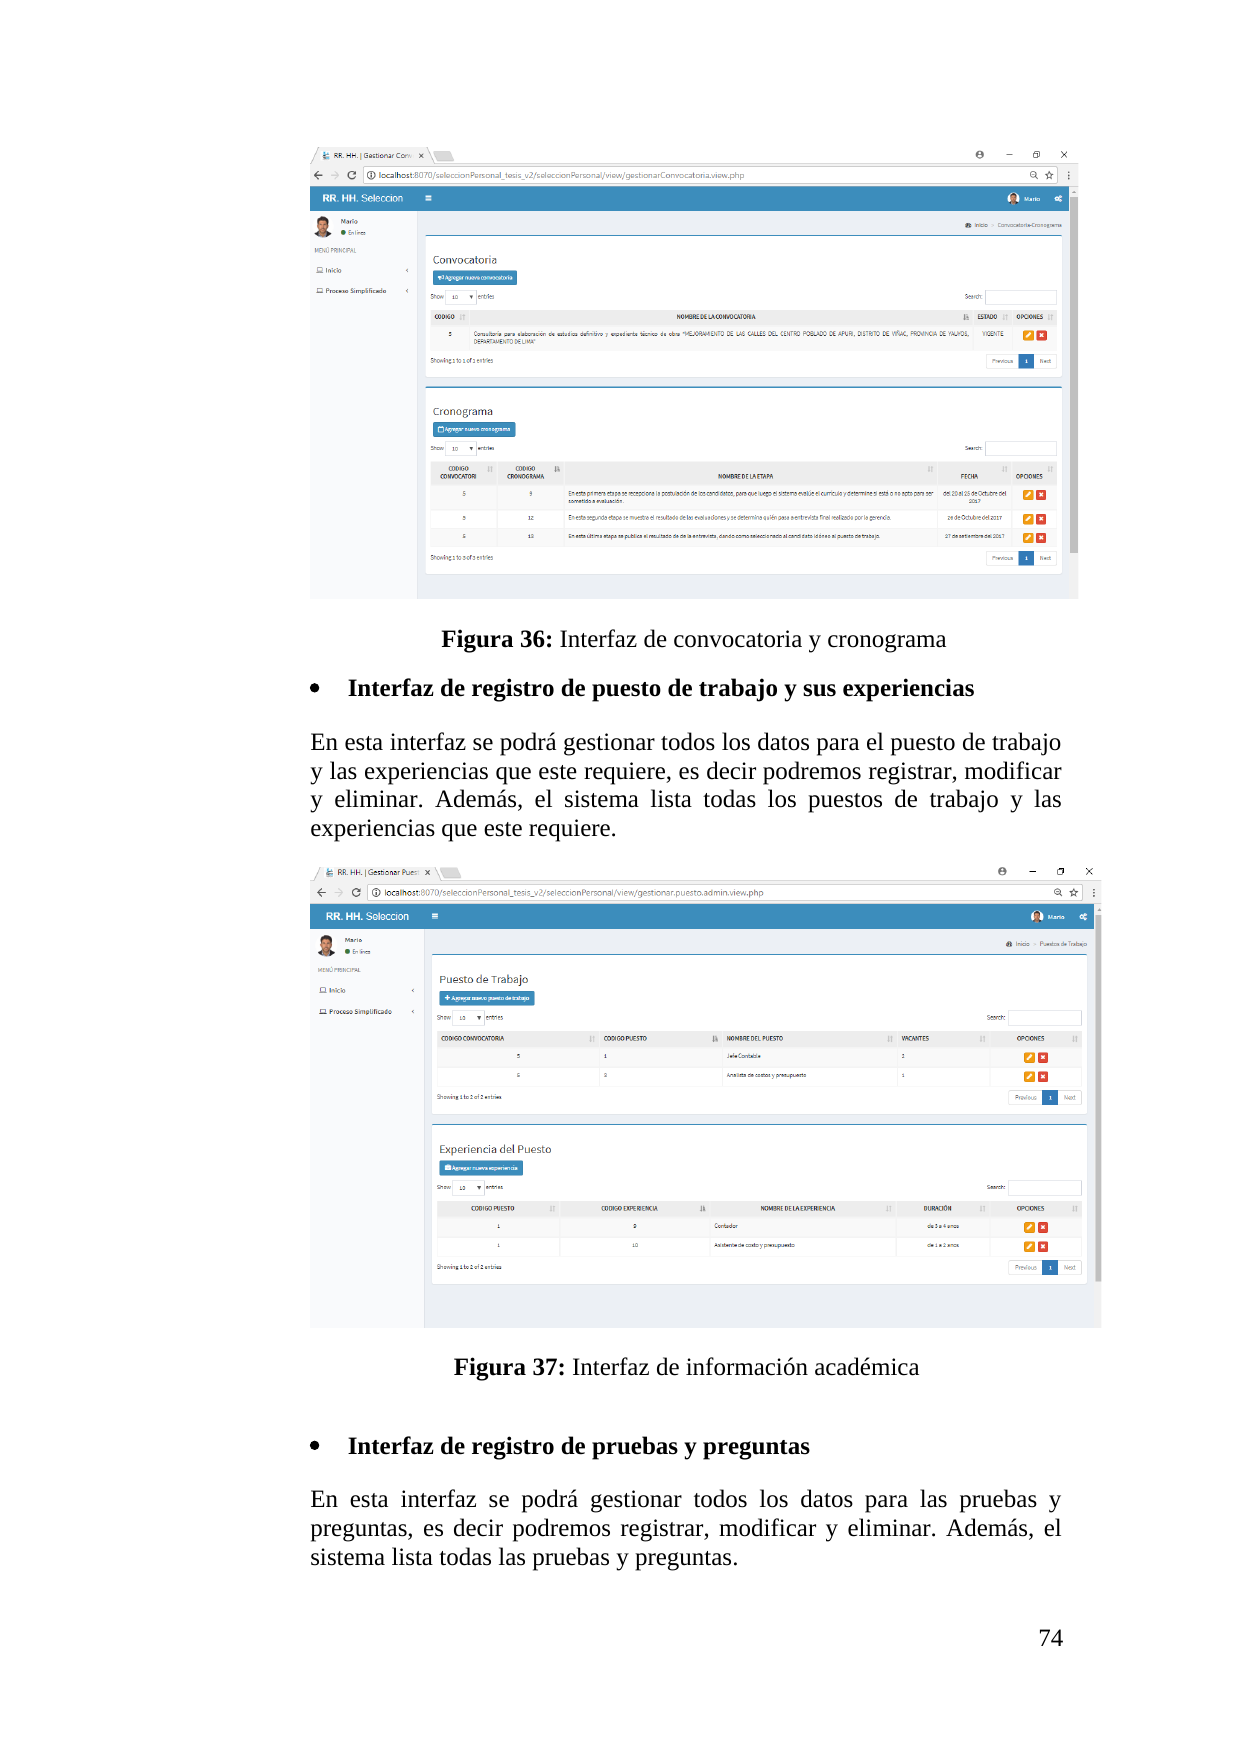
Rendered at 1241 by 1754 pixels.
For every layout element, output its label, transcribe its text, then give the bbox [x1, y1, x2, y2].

text En esta interfaz se podrá gestionar todos los datos para las pruebas y preguntas, es decir podremos registrar, modificar y eliminar. Además, el sistema lista todas las pruebas y preguntas. [310, 1484, 1063, 1571]
list Interfaz de registro de pruebas y preguntas [310, 1431, 1063, 1459]
picture [310, 147, 1079, 599]
list Interfaz de registro de puesto de trabajo y sus experiencias [310, 673, 1063, 702]
text En esta interfaz se podrá gestionar todos los datos para el puesto de trabajo y las experiencias que este requiere, es decir podremos registrar, modificar y eliminar. Además, el sistema lista todas los puestos de trabajo y las experiencias que este requiere. [310, 727, 1063, 842]
picture [310, 867, 1102, 1328]
